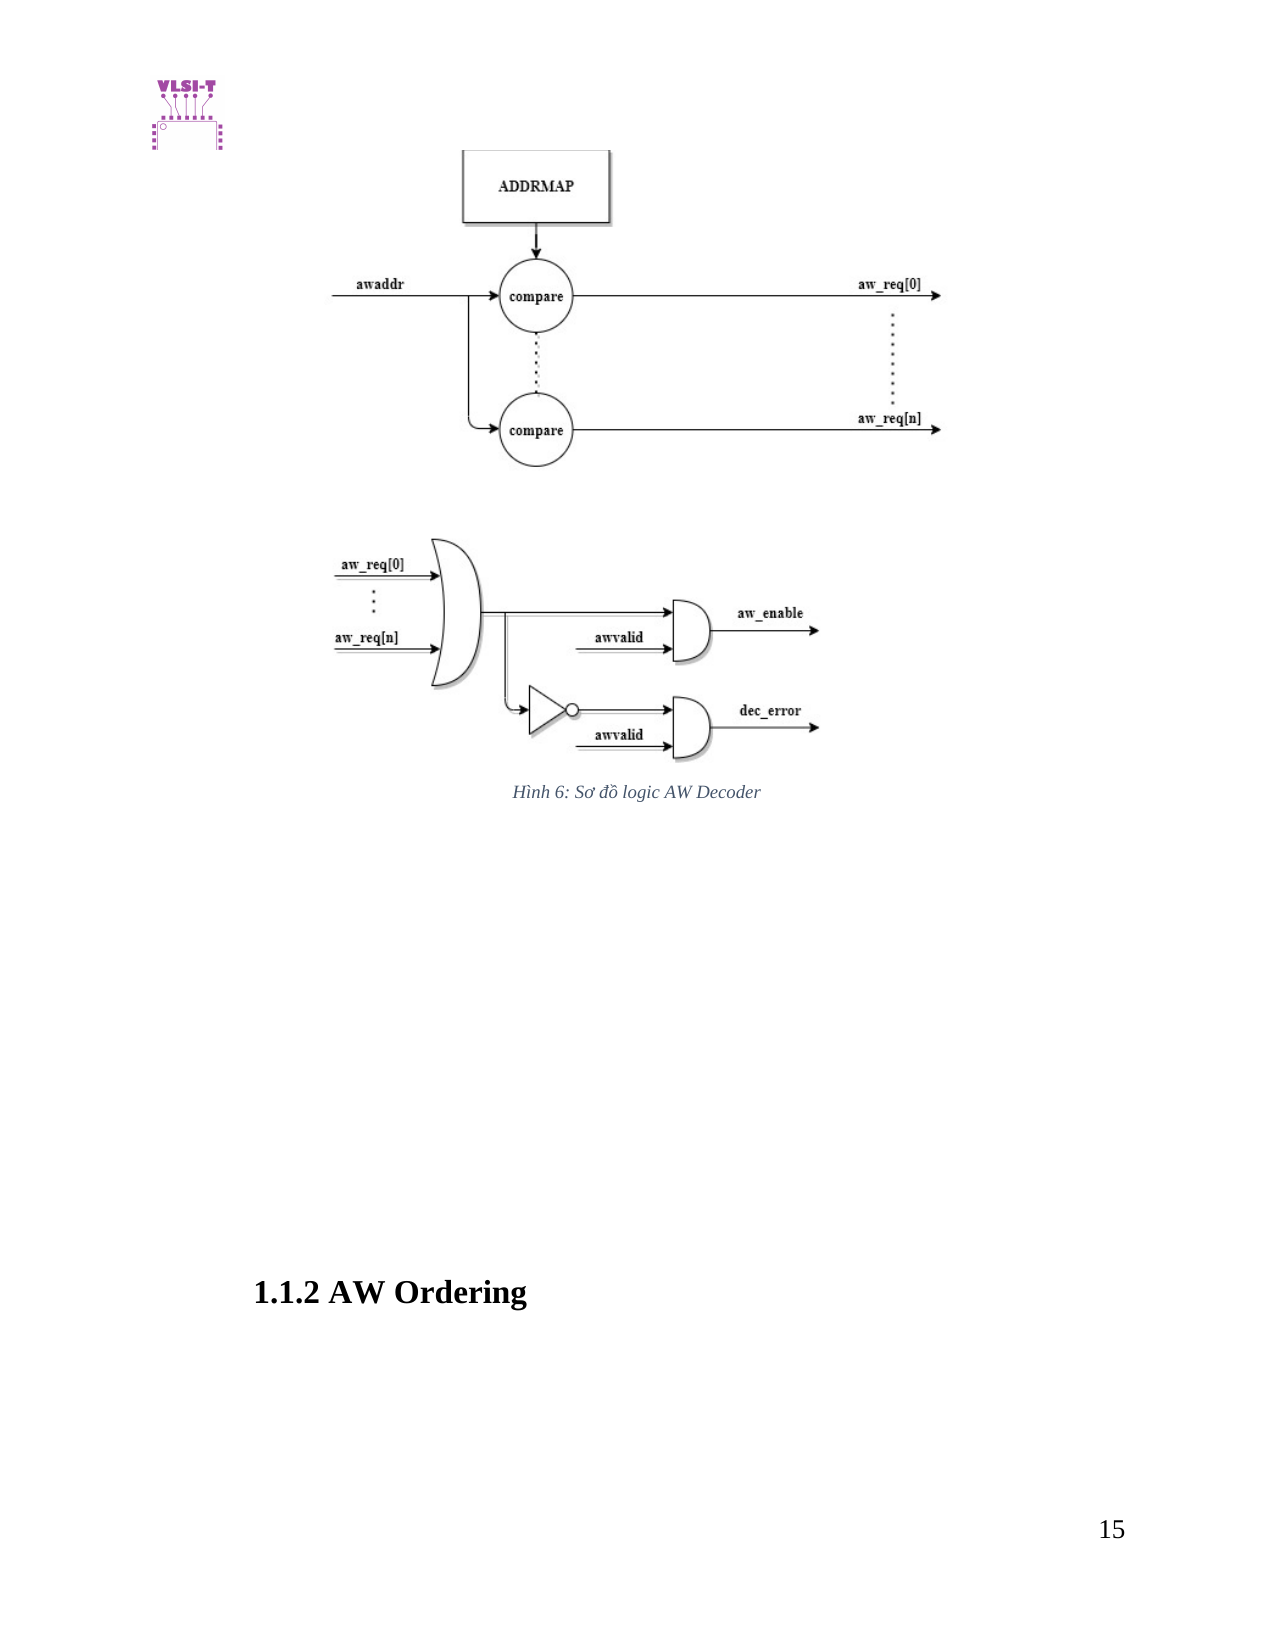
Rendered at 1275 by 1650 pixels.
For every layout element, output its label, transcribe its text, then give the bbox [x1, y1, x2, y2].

picture [323, 150, 952, 763]
picture [150, 75, 226, 150]
list AW Ordering [253, 1272, 1125, 1310]
text Hình 6: Sơ đồ logic AW Decoder [150, 781, 1125, 803]
